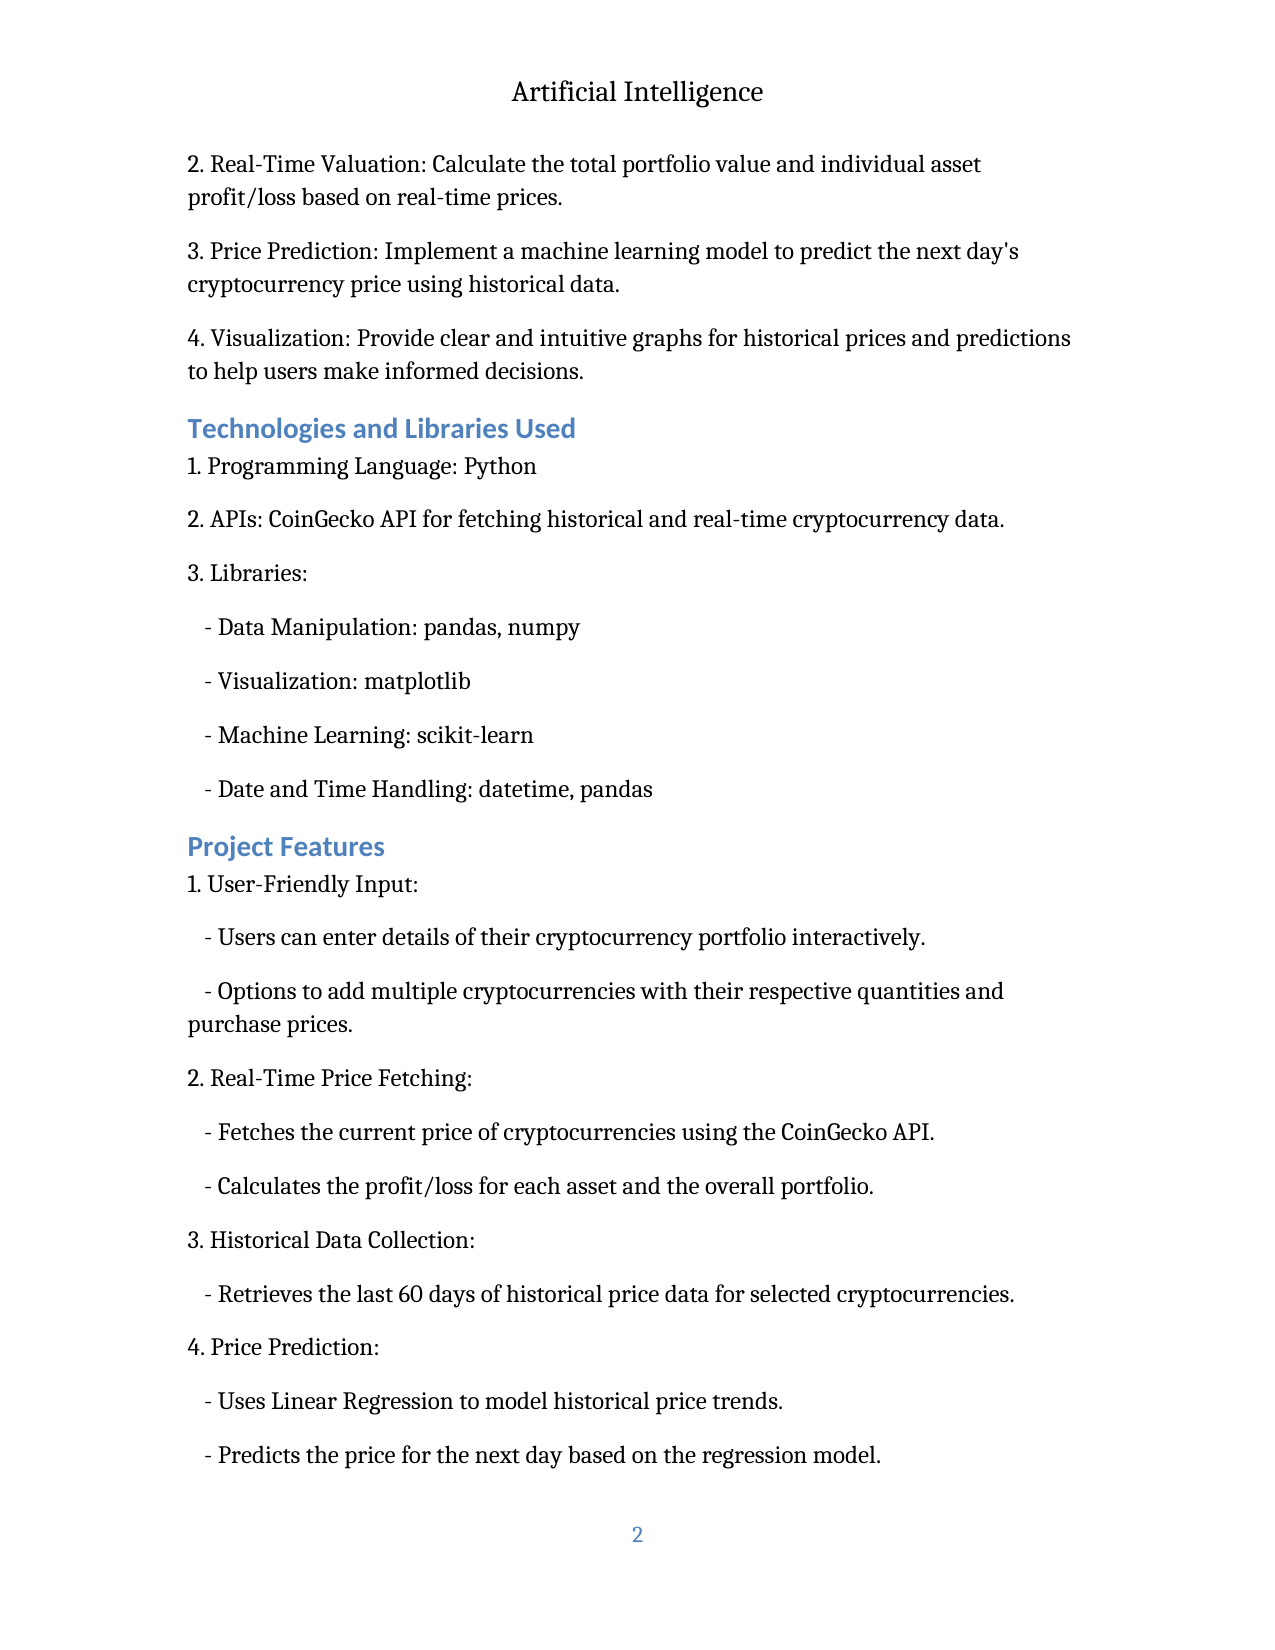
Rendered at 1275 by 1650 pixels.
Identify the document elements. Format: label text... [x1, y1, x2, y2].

text - Options to add multiple cryptocurrencies with their respective quantities and purchase prices. [187, 977, 1087, 1039]
text - Visualization: matplotlib [187, 667, 1087, 696]
text - Date and Time Handling: datetime, pandas [187, 775, 1087, 803]
text 4. Visualization: Provide clear and intuitive graphs for historical prices and predictions to help users make informed decisions. [187, 324, 1087, 386]
text 3. Historical Data Collection: [187, 1226, 1087, 1254]
subtitle Project Features [187, 828, 1087, 864]
text 3. Libraries: [187, 559, 1087, 588]
text - Uses Linear Regression to model historical price trends. [187, 1387, 1087, 1416]
text 2. APIs: CoinGecko API for fetching historical and real-time cryptocurrency data. [187, 505, 1087, 534]
text - Data Manipulation: pandas, numpy [187, 613, 1087, 642]
subtitle Technologies and Libraries Used [187, 411, 1087, 446]
text - Retrieves the last 60 days of historical price data for selected cryptocurrencies. [187, 1279, 1087, 1308]
text 1. Programming Language: Python [187, 452, 1087, 480]
text - Predicts the price for the next day based on the regression model. [187, 1441, 1087, 1470]
text 4. Price Prediction: [187, 1333, 1087, 1362]
text - Machine Learning: scikit-learn [187, 721, 1087, 749]
text - Calculates the profit/loss for each asset and the overall portfolio. [187, 1172, 1087, 1201]
text 2. Real-Time Price Fetching: [187, 1064, 1087, 1093]
text 2. Real-Time Valuation: Calculate the total portfolio value and individual asset profit/loss based on real-time prices. [187, 150, 1087, 212]
text 3. Price Prediction: Implement a machine learning model to predict the next day's cryptocurrency price using historical data. [187, 237, 1087, 299]
text 1. User-Friendly Input: [187, 869, 1087, 898]
text - Users can enter details of their cryptocurrency portfolio interactively. [187, 923, 1087, 952]
text - Fetches the current price of cryptocurrencies using the CoinGecko API. [187, 1118, 1087, 1147]
